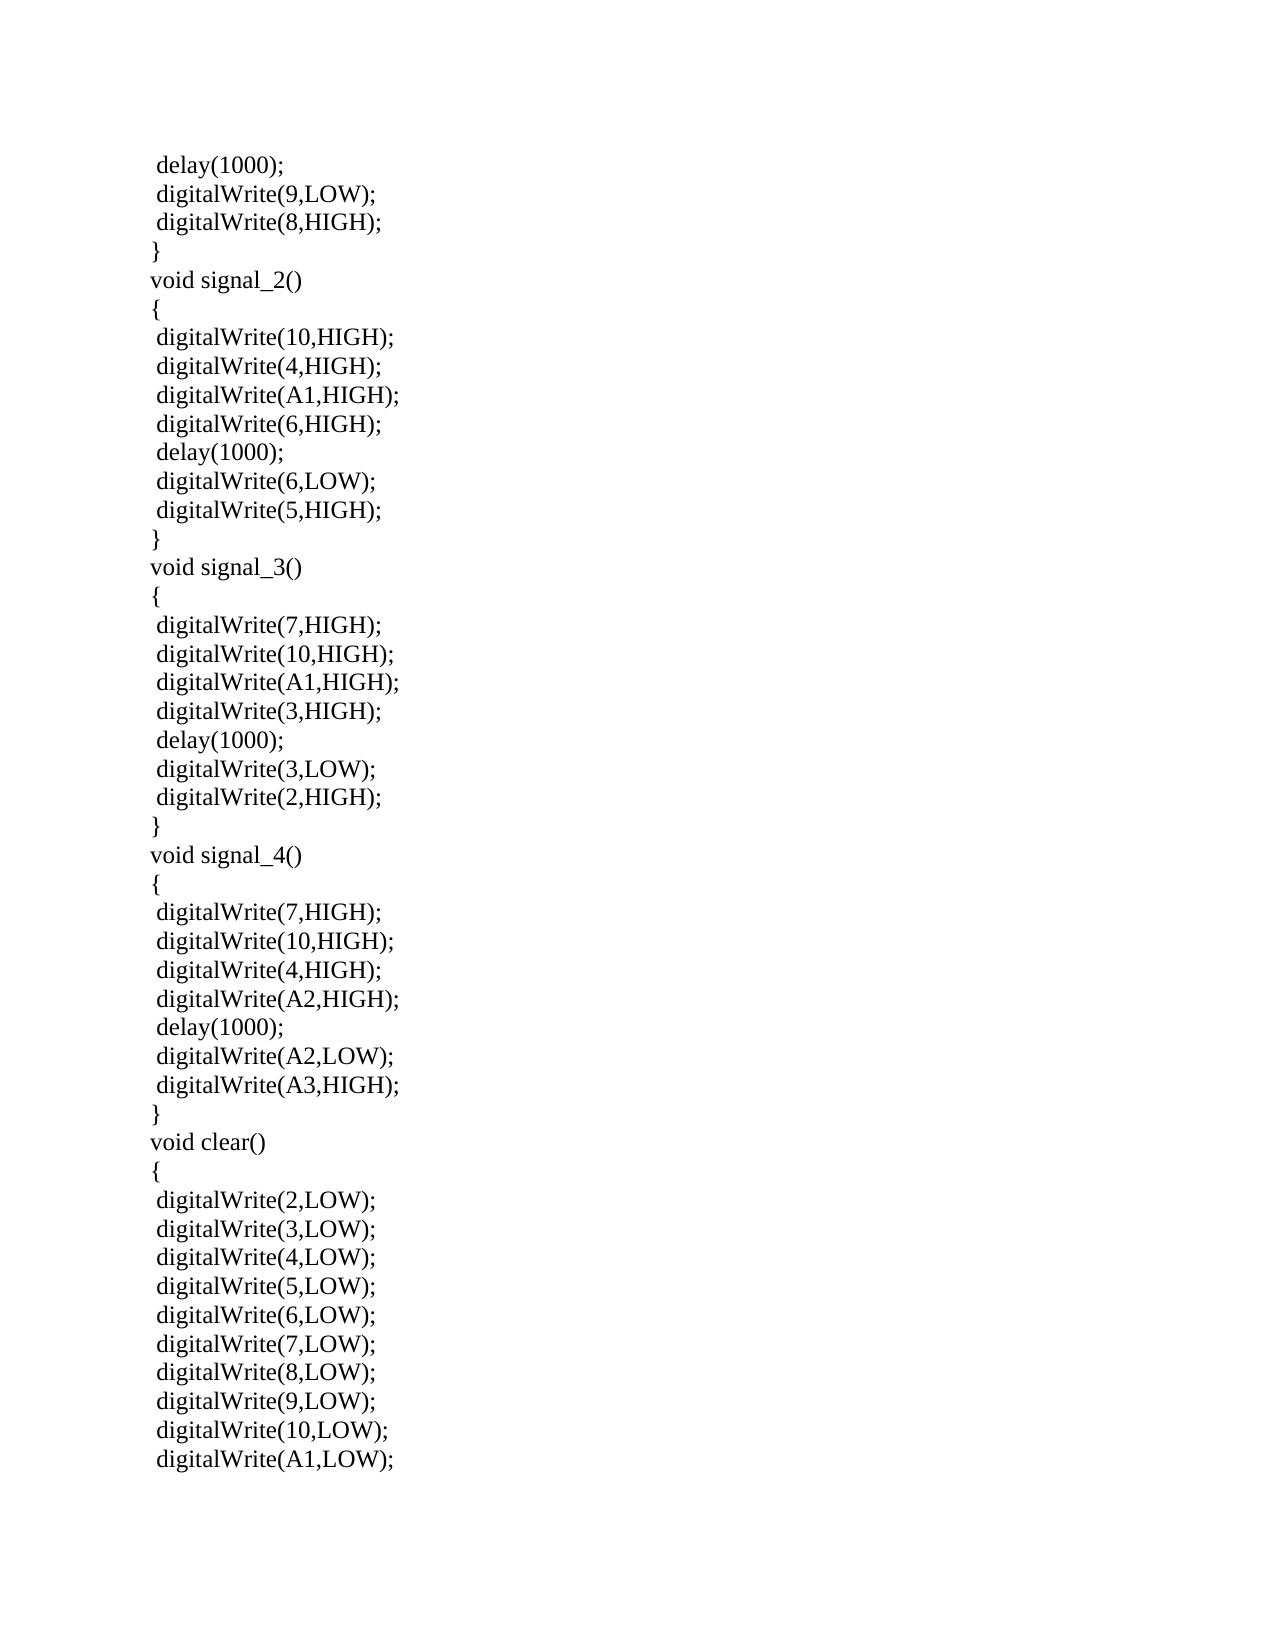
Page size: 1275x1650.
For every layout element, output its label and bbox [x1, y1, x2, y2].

text [150, 150, 1125, 1472]
